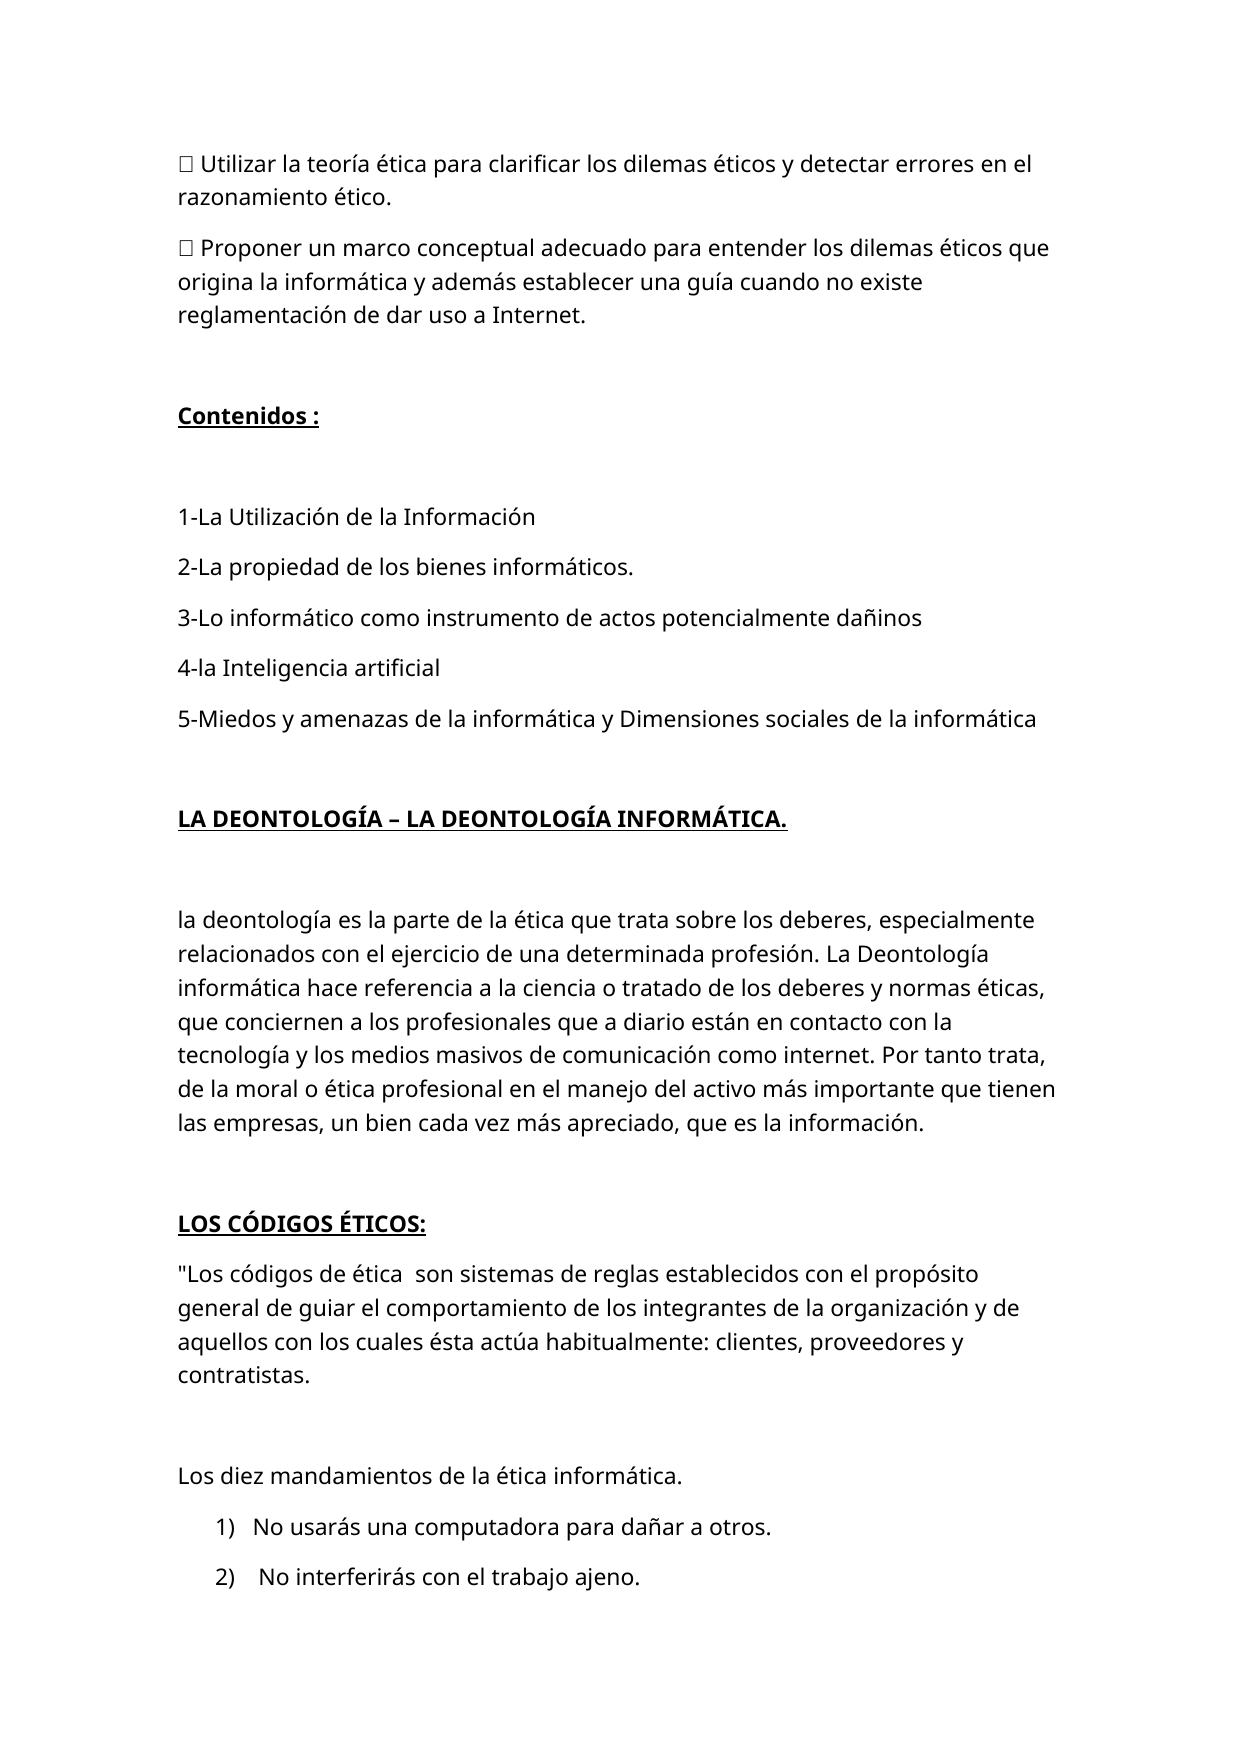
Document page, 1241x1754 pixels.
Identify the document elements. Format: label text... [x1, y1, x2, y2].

text LOS CÓDIGOS ÉTICOS: [177, 1208, 1063, 1239]
text Contenidos : [177, 400, 1063, 431]
text 5-Miedos y amenazas de la informática y Dimensiones sociales de la informática [177, 703, 1063, 734]
text Los diez mandamientos de la ética informática. [177, 1460, 1063, 1491]
text la deontología es la parte de la ética que trata sobre los deberes, especialmente relacionados con el ejercicio de una determinada profesión. La Deontología informática hace referencia a la ciencia o tratado de los deberes y normas éticas, que conciernen a los profesionales que a diario están en contacto con la tecnología y los medios masivos de comunicación como internet. Por tanto trata, de la moral o ética profesional en el manejo del activo más importante que tienen las empresas, un bien cada vez más apreciado, que es la información. [177, 904, 1063, 1138]
text "Los códigos de ética son sistemas de reglas establecidos con el propósito general de guiar el comportamiento de los integrantes de la organización y de aquellos con los cuales ésta actúa habitualmente: clientes, proveedores y contratistas. [177, 1258, 1063, 1391]
list No interferirás con el trabajo ajeno. [215, 1561, 1063, 1592]
text Utilizar la teoría ética para clarificar los dilemas éticos y detectar errores en el razonamiento ético. [177, 148, 1063, 213]
list No usarás una computadora para dañar a otros. [215, 1511, 1063, 1542]
text LA DEONTOLOGÍA – LA DEONTOLOGÍA INFORMÁTICA. [177, 803, 1063, 835]
text 1-La Utilización de la Información [177, 501, 1063, 532]
text 2-La propiedad de los bienes informáticos. [177, 551, 1063, 583]
text 3-Lo informático como instrumento de actos potencialmente dañinos [177, 602, 1063, 633]
text Proponer un marco conceptual adecuado para entender los dilemas éticos que origina la informática y además establecer una guía cuando no existe reglamentación de dar uso a Internet. [177, 232, 1063, 331]
text 4-la Inteligencia artificial [177, 652, 1063, 683]
